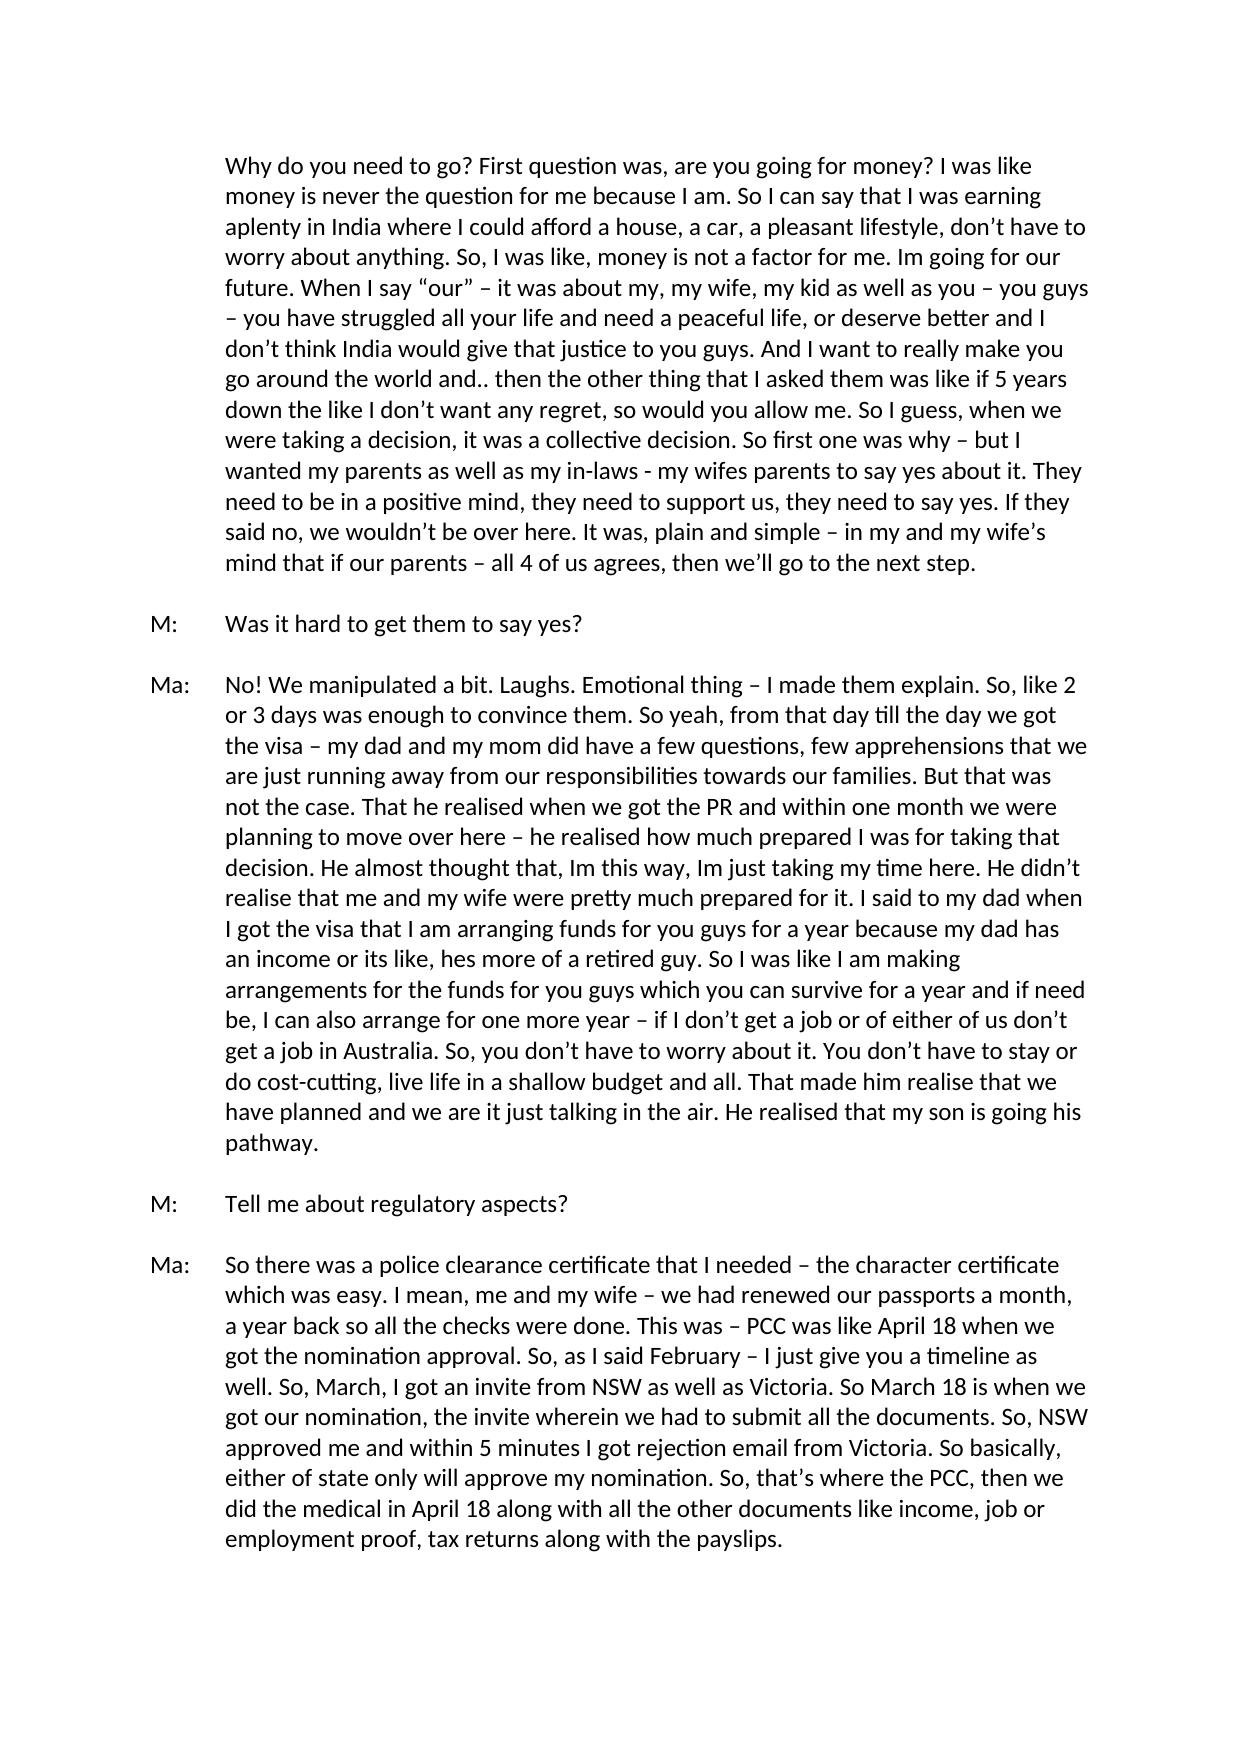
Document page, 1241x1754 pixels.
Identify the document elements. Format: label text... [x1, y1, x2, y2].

text M: Tell me about regulatory aspects? [150, 1188, 1090, 1218]
text Ma: So there was a police clearance certificate that I needed – the character certificate which was easy. I mean, me and my wife – we had renewed our passports a month, a year back so all the checks were done. This was – PCC was like April 18 when we got the nomination approval. So, as I said February – I just give you a timeline as well. So, March, I got an invite from NSW as well as Victoria. So March 18 is when we got our nomination, the invite wherein we had to submit all the documents. So, NSW approved me and within 5 minutes I got rejection email from Victoria. So basically, either of state only will approve my nomination. So, that’s where the PCC, then we did the medical in April 18 along with all the other documents like income, job or employment proof, tax returns along with the payslips. [150, 1249, 1090, 1554]
text Ma: No! We manipulated a bit. Laughs. Emotional thing – I made them explain. So, like 2 or 3 days was enough to convince them. So yeah, from that day till the day we got the visa – my dad and my mom did have a few questions, few apprehensions that we are just running away from our responsibilities towards our families. But that was not the case. That he realised when we got the PR and within one month we were planning to move over here – he realised how much prepared I was for taking that decision. He almost thought that, Im this way, Im just taking my time here. He didn’t realise that me and my wife were pretty much prepared for it. I said to my dad when I got the visa that I am arranging funds for you guys for a year because my dad has an income or its like, hes more of a retired guy. So I was like I am making arrangements for the funds for you guys which you can survive for a year and if need be, I can also arrange for one more year – if I don’t get a job or of either of us don’t get a job in Australia. So, you don’t have to worry about it. You don’t have to stay or do cost-cutting, live life in a shallow budget and all. That made him realise that we have planned and we are it just talking in the air. He realised that my son is going his pathway. [150, 669, 1090, 1157]
text M: Was it hard to get them to say yes? [150, 608, 1090, 638]
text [150, 150, 1090, 577]
